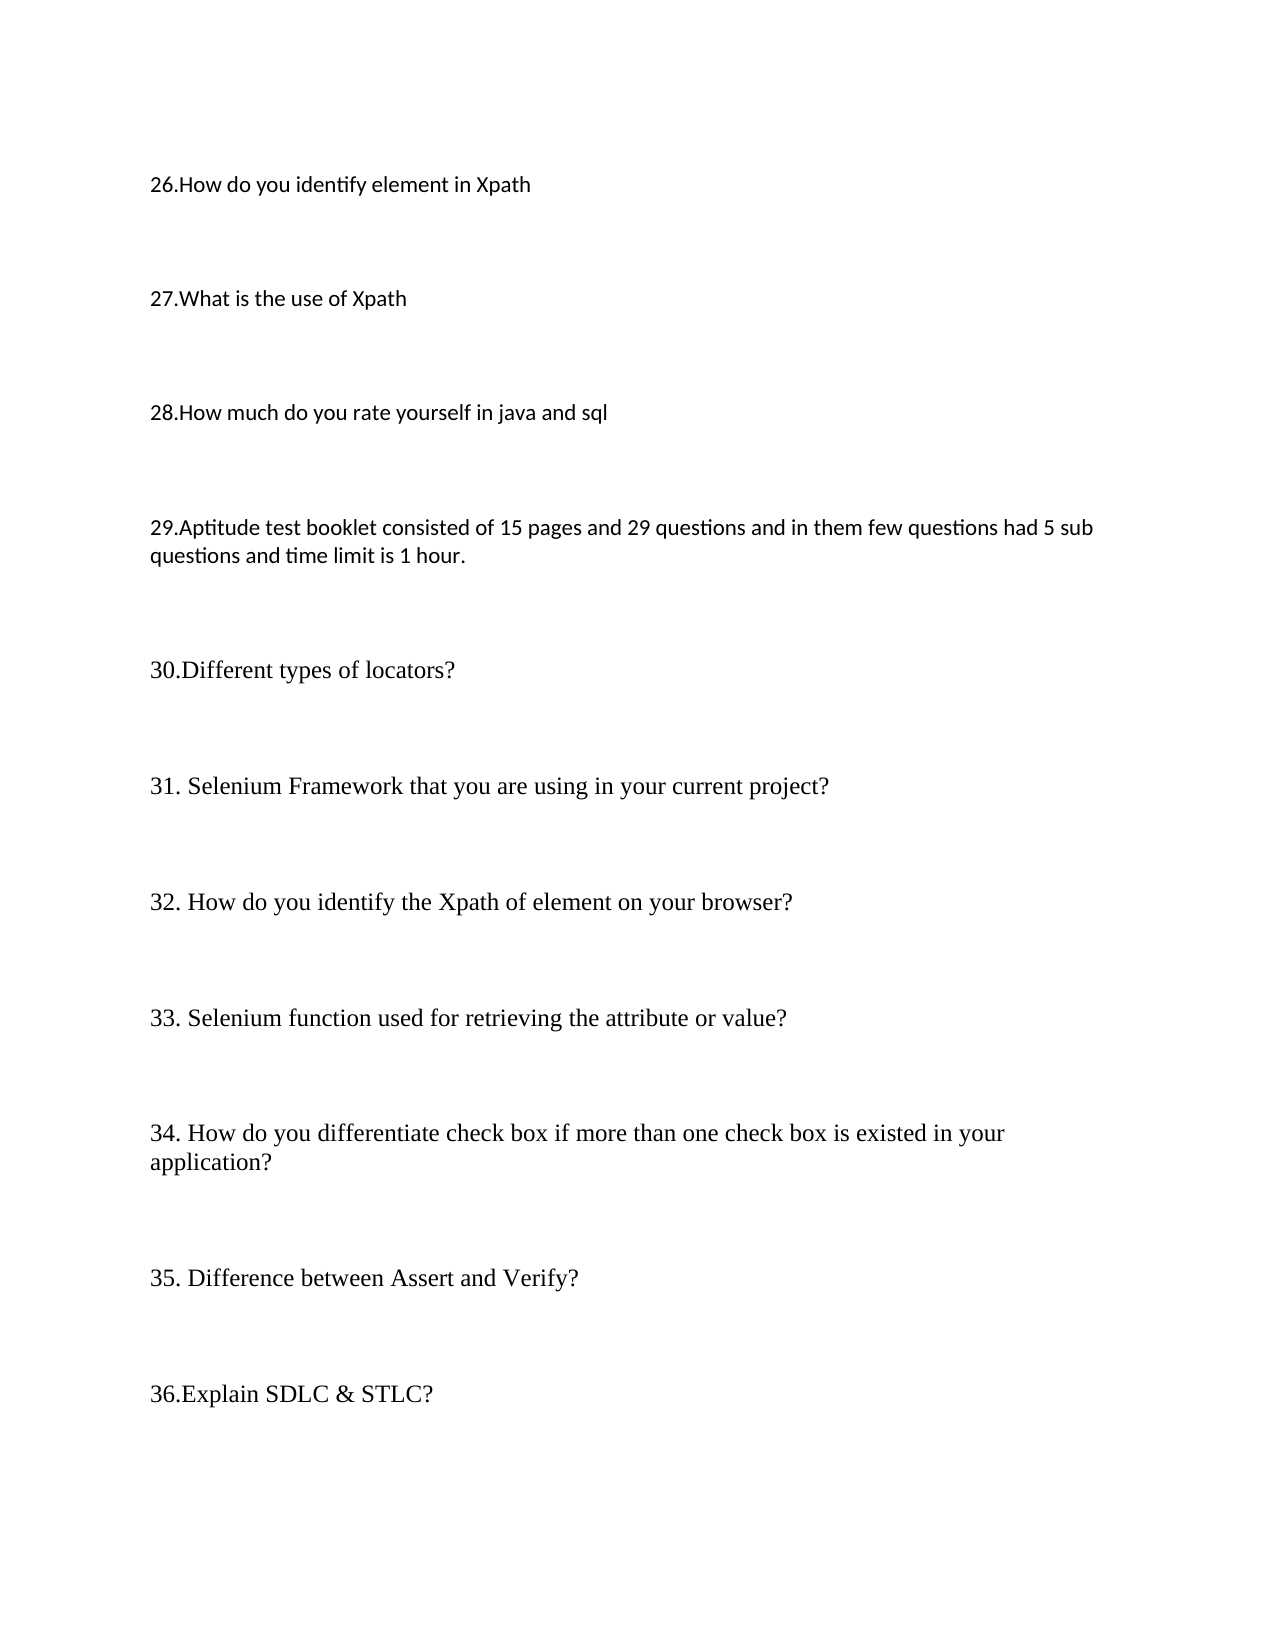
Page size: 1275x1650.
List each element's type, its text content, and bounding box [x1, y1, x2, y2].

text 33. Selenium function used for retrieving the attribute or value? [150, 1003, 1125, 1031]
text 29.Aptitude test booklet consisted of 15 pages and 29 questions and in them few questions had 5 sub questions and time limit is 1 hour. [150, 513, 1125, 569]
text 34. How do you differentiate check box if more than one check box is existed in your application? [150, 1118, 1125, 1176]
text 31. Selenium Framework that you are using in your current project? [150, 771, 1125, 800]
text 36.Explain SDLC & STLC? [150, 1379, 1125, 1408]
text 27.What is the use of Xpath [150, 284, 1125, 312]
text 32. How do you identify the Xpath of element on your browser? [150, 887, 1125, 916]
text 26.How do you identify element in Xpath [150, 170, 1125, 198]
text 30.Different types of locators? [150, 655, 1125, 684]
text 28.How much do you rate yourself in java and sql [150, 398, 1125, 426]
text 35. Difference between Assert and Verify? [150, 1263, 1125, 1292]
